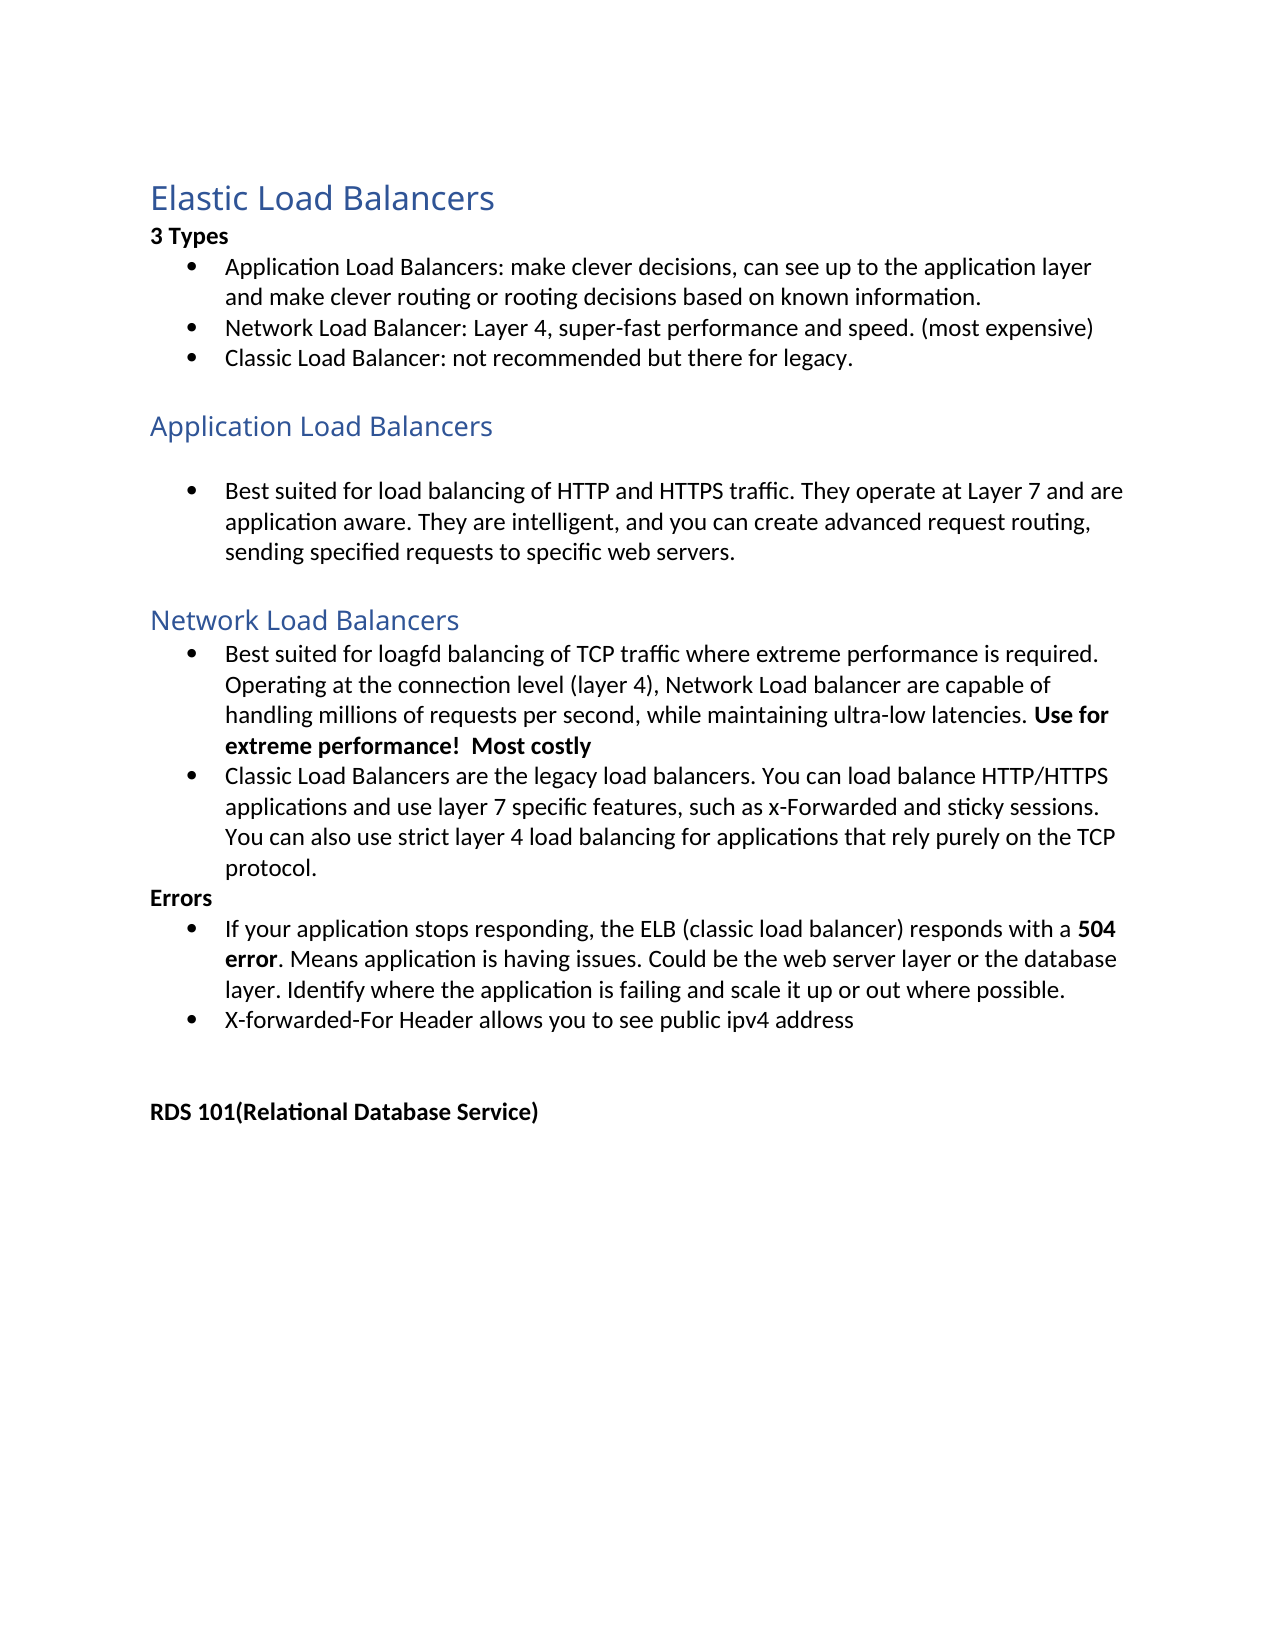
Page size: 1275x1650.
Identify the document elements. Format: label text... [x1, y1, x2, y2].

subtitle Application Load Balancers [150, 408, 1125, 444]
list Classic Load Balancers are the legacy load balancers. You can load balance HTTP/HTTPS applications and use layer 7 specific features, such as x-Forwarded and sticky sessions. You can also use strict layer 4 load balancing for applications that rely purely on the TCP protocol. [187, 760, 1125, 882]
list Classic Load Balancer: not recommended but there for legacy. [187, 342, 1125, 373]
text RDS 101(Relational Database Service) [150, 1096, 1125, 1127]
subtitle Network Load Balancers [150, 601, 1125, 638]
list Best suited for loagfd balancing of TCP traffic where extreme performance is required. Operating at the connection level (layer 4), Network Load balancer are capable of handling millions of requests per second, while maintaining ultra-low latencies. Use for extreme performance! Most costly [187, 638, 1125, 760]
list Best suited for load balancing of HTTP and HTTPS traffic. They operate at Layer 7 and are application aware. They are intelligent, and you can create advanced request routing, sending specified requests to specific web servers. [187, 475, 1125, 567]
subtitle Elastic Load Balancers [150, 175, 1125, 220]
list If your application stops responding, the ELB (classic load balancer) responds with a 504 error. Means application is having issues. Could be the web server layer or the database layer. Identify where the application is failing and scale it up or out where possible. [187, 913, 1125, 1004]
text 3 Types [150, 220, 1125, 251]
list Application Load Balancers: make clever decisions, can see up to the application layer and make clever routing or rooting decisions based on known information. [187, 251, 1125, 312]
list Network Load Balancer: Layer 4, super-fast performance and speed. (most expensive) [187, 312, 1125, 342]
text Errors [150, 882, 1125, 913]
list X-forwarded-For Header allows you to see public ipv4 address [187, 1004, 1125, 1035]
